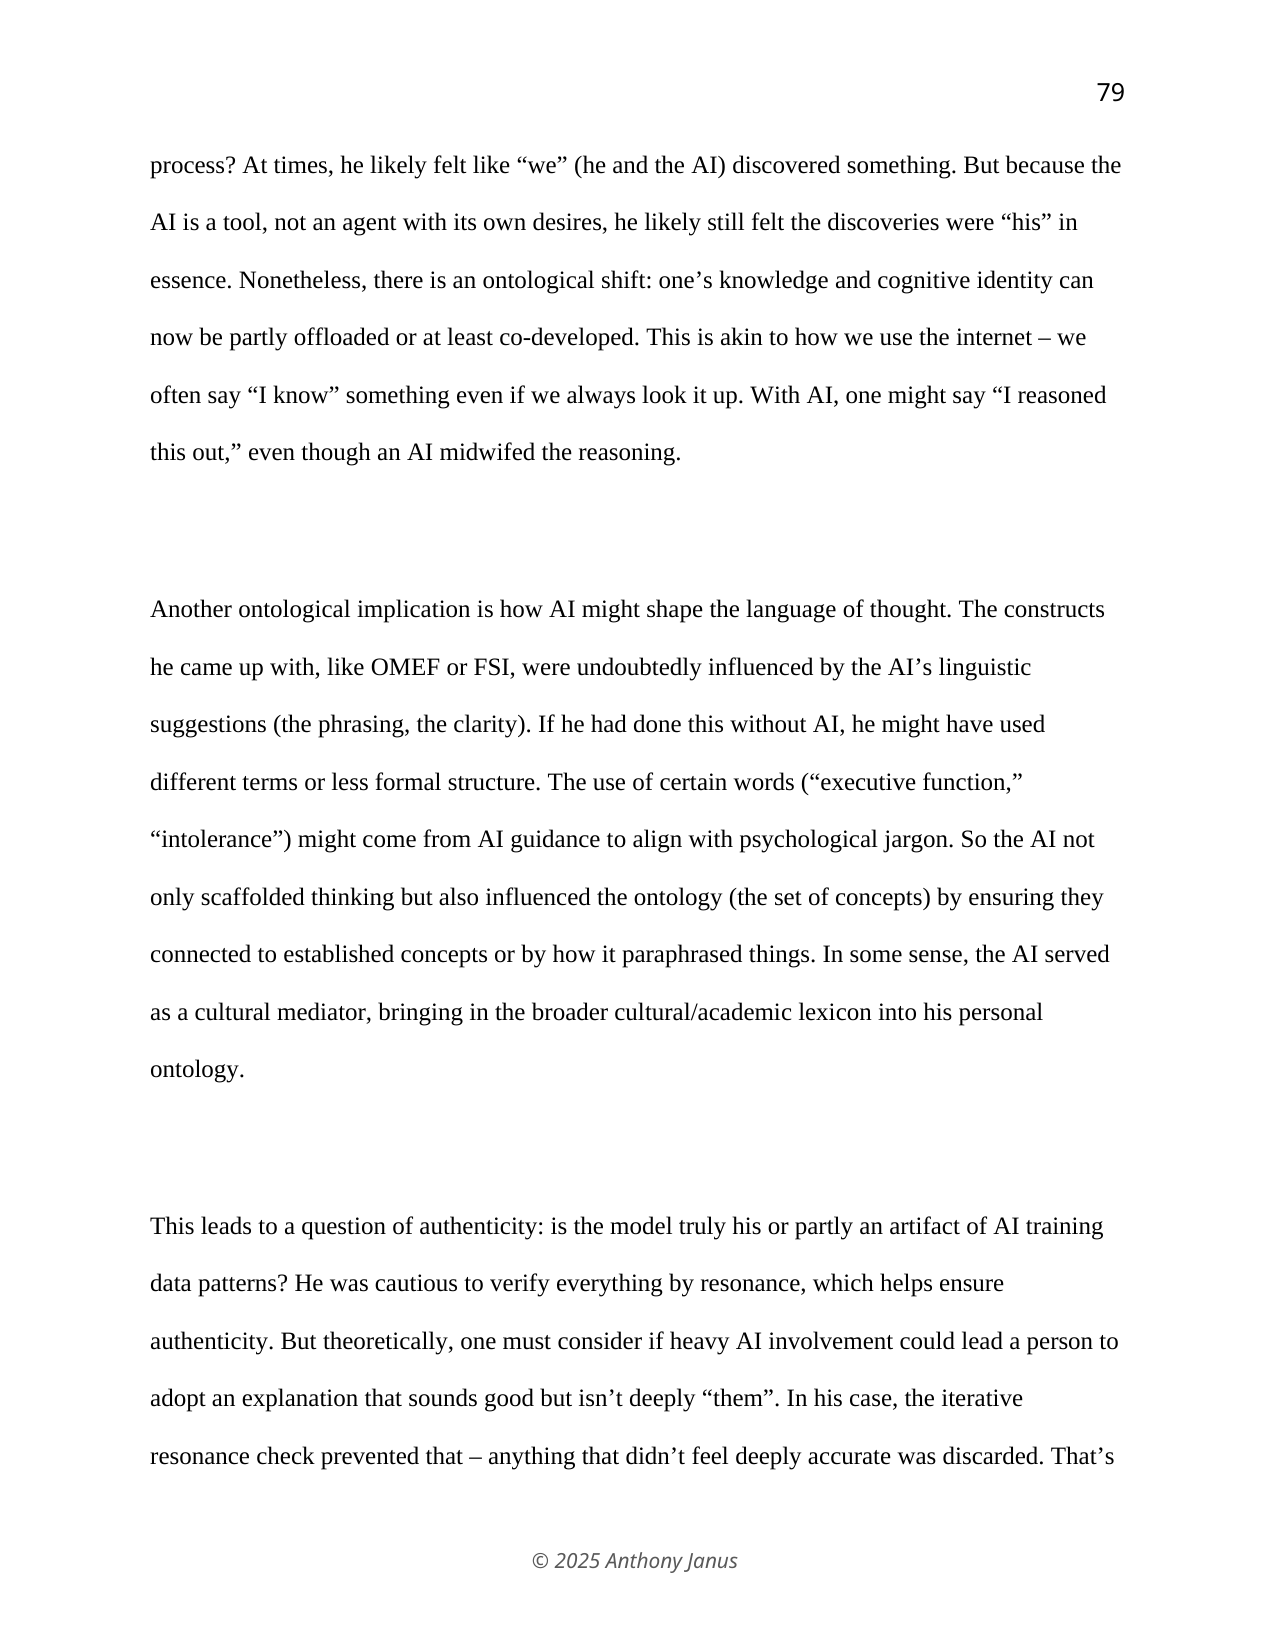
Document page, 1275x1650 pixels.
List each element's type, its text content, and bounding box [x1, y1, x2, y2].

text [150, 150, 1125, 466]
text Another ontological implication is how AI might shape the language of thought. The constructs he came up with, like OMEF or FSI, were undoubtedly influenced by the AI’s linguistic suggestions (the phrasing, the clarity). If he had done this without AI, he might have used different terms or less formal structure. The use of certain words (“executive function,” “intolerance”) might come from AI guidance to align with psychological jargon. So the AI not only scaffolded thinking but also influenced the ontology (the set of concepts) by ensuring they connected to established concepts or by how it paraphrased things. In some sense, the AI served as a cultural mediator, bringing in the broader cultural/academic lexicon into his personal ontology. [150, 594, 1125, 1083]
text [150, 1211, 1125, 1469]
